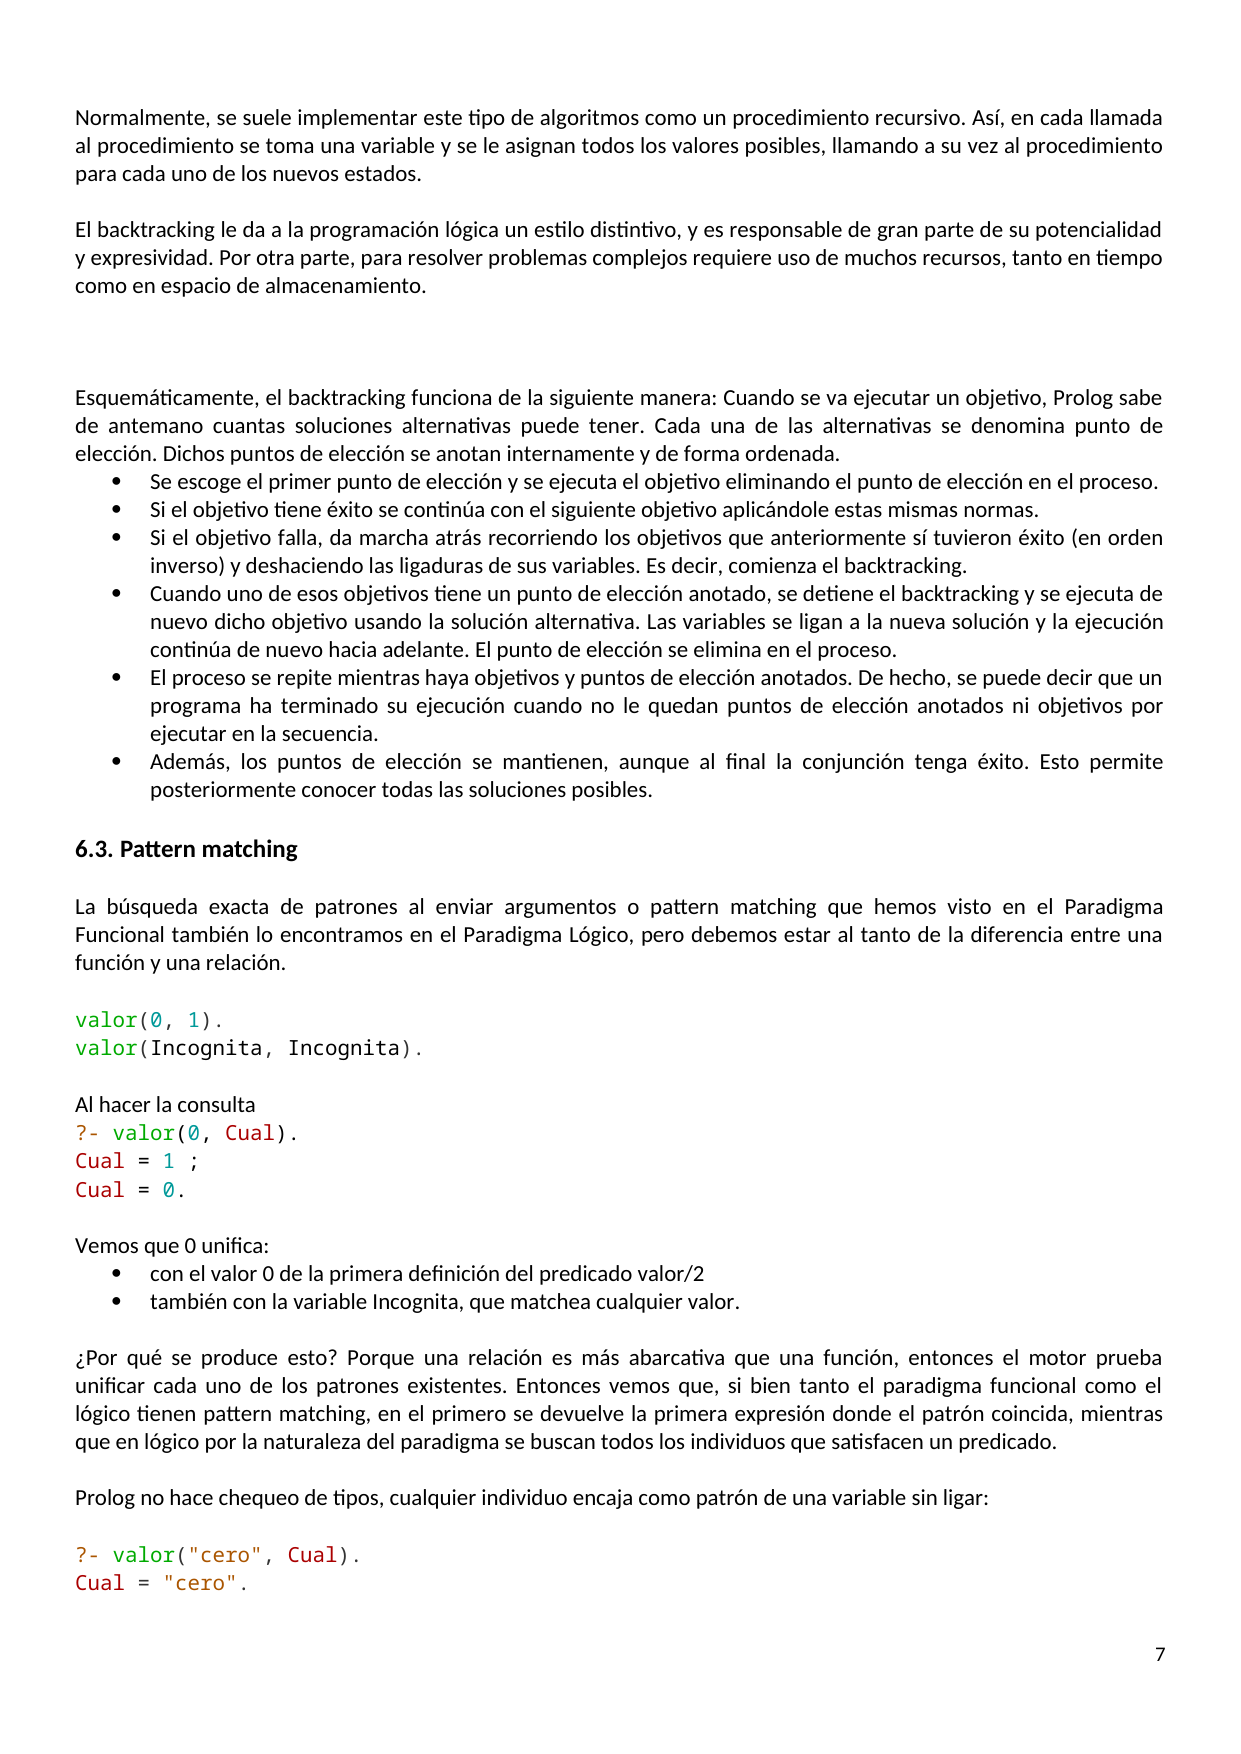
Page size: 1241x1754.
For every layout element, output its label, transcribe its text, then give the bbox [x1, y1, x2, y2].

list Se escoge el primer punto de elección y se ejecuta el objetivo eliminando el punto de elección en el proceso. [112, 467, 1165, 495]
text El backtracking le da a la programación lógica un estilo distintivo, y es responsable de gran parte de su potencialidad y expresividad. Por otra parte, para resolver problemas complejos requiere uso de muchos recursos, tanto en tiempo como en espacio de almacenamiento. [75, 215, 1165, 299]
text Prolog no hace chequeo de tipos, cualquier individuo encaja como patrón de una variable sin ligar: [75, 1483, 1165, 1511]
list Cuando uno de esos objetivos tiene un punto de elección anotado, se detiene el backtracking y se ejecuta de nuevo dicho objetivo usando la solución alternativa. Las variables se ligan a la nueva solución y la ejecución continúa de nuevo hacia adelante. El punto de elección se elimina en el proceso. [112, 579, 1165, 663]
text ¿Por qué se produce esto? Porque una relación es más abarcativa que una función, entonces el motor prueba unificar cada uno de los patrones existentes. Entonces vemos que, si bien tanto el paradigma funcional como el lógico tienen pattern matching, en el primero se devuelve la primera expresión donde el patrón coincida, mientras que en lógico por la naturaleza del paradigma se buscan todos los individuos que satisfacen un predicado. [75, 1343, 1165, 1455]
title ?- valor(0, Cual). Cual = 1 ; Cual = 0. [75, 1118, 1165, 1203]
text Al hacer la consulta [75, 1090, 1165, 1118]
title valor(0, 1). valor(Incognita, Incognita). [75, 1005, 1165, 1062]
list El proceso se repite mientras haya objetivos y puntos de elección anotados. De hecho, se puede decir que un programa ha terminado su ejecución cuando no le quedan puntos de elección anotados ni objetivos por ejecutar en la secuencia. [112, 663, 1165, 747]
title ?- valor("cero", Cual). Cual = "cero". [75, 1540, 1165, 1597]
list Si el objetivo tiene éxito se continúa con el siguiente objetivo aplicándole estas mismas normas. [112, 495, 1165, 523]
text Esquemáticamente, el backtracking funciona de la siguiente manera: Cuando se va ejecutar un objetivo, Prolog sabe de antemano cuantas soluciones alternativas puede tener. Cada una de las alternativas se denomina punto de elección. Dichos puntos de elección se anotan internamente y de forma ordenada. [75, 383, 1165, 467]
list también con la variable Incognita, que matchea cualquier valor. [112, 1287, 1165, 1315]
text La búsqueda exacta de patrones al enviar argumentos o pattern matching que hemos visto en el Paradigma Funcional también lo encontramos en el Paradigma Lógico, pero debemos estar al tanto de la diferencia entre una función y una relación. [75, 892, 1165, 976]
subtitle Pattern matching [75, 833, 1165, 863]
text Vemos que 0 unifica: [75, 1231, 1165, 1259]
list con el valor 0 de la primera definición del predicado valor/2 [112, 1259, 1165, 1287]
list Además, los puntos de elección se mantienen, aunque al final la conjunción tenga éxito. Esto permite posteriormente conocer todas las soluciones posibles. [112, 747, 1165, 803]
text Normalmente, se suele implementar este tipo de algoritmos como un procedimiento recursivo. Así, en cada llamada al procedimiento se toma una variable y se le asignan todos los valores posibles, llamando a su vez al procedimiento para cada uno de los nuevos estados. [75, 103, 1165, 187]
list Si el objetivo falla, da marcha atrás recorriendo los objetivos que anteriormente sí tuvieron éxito (en orden inverso) y deshaciendo las ligaduras de sus variables. Es decir, comienza el backtracking. [112, 523, 1165, 579]
